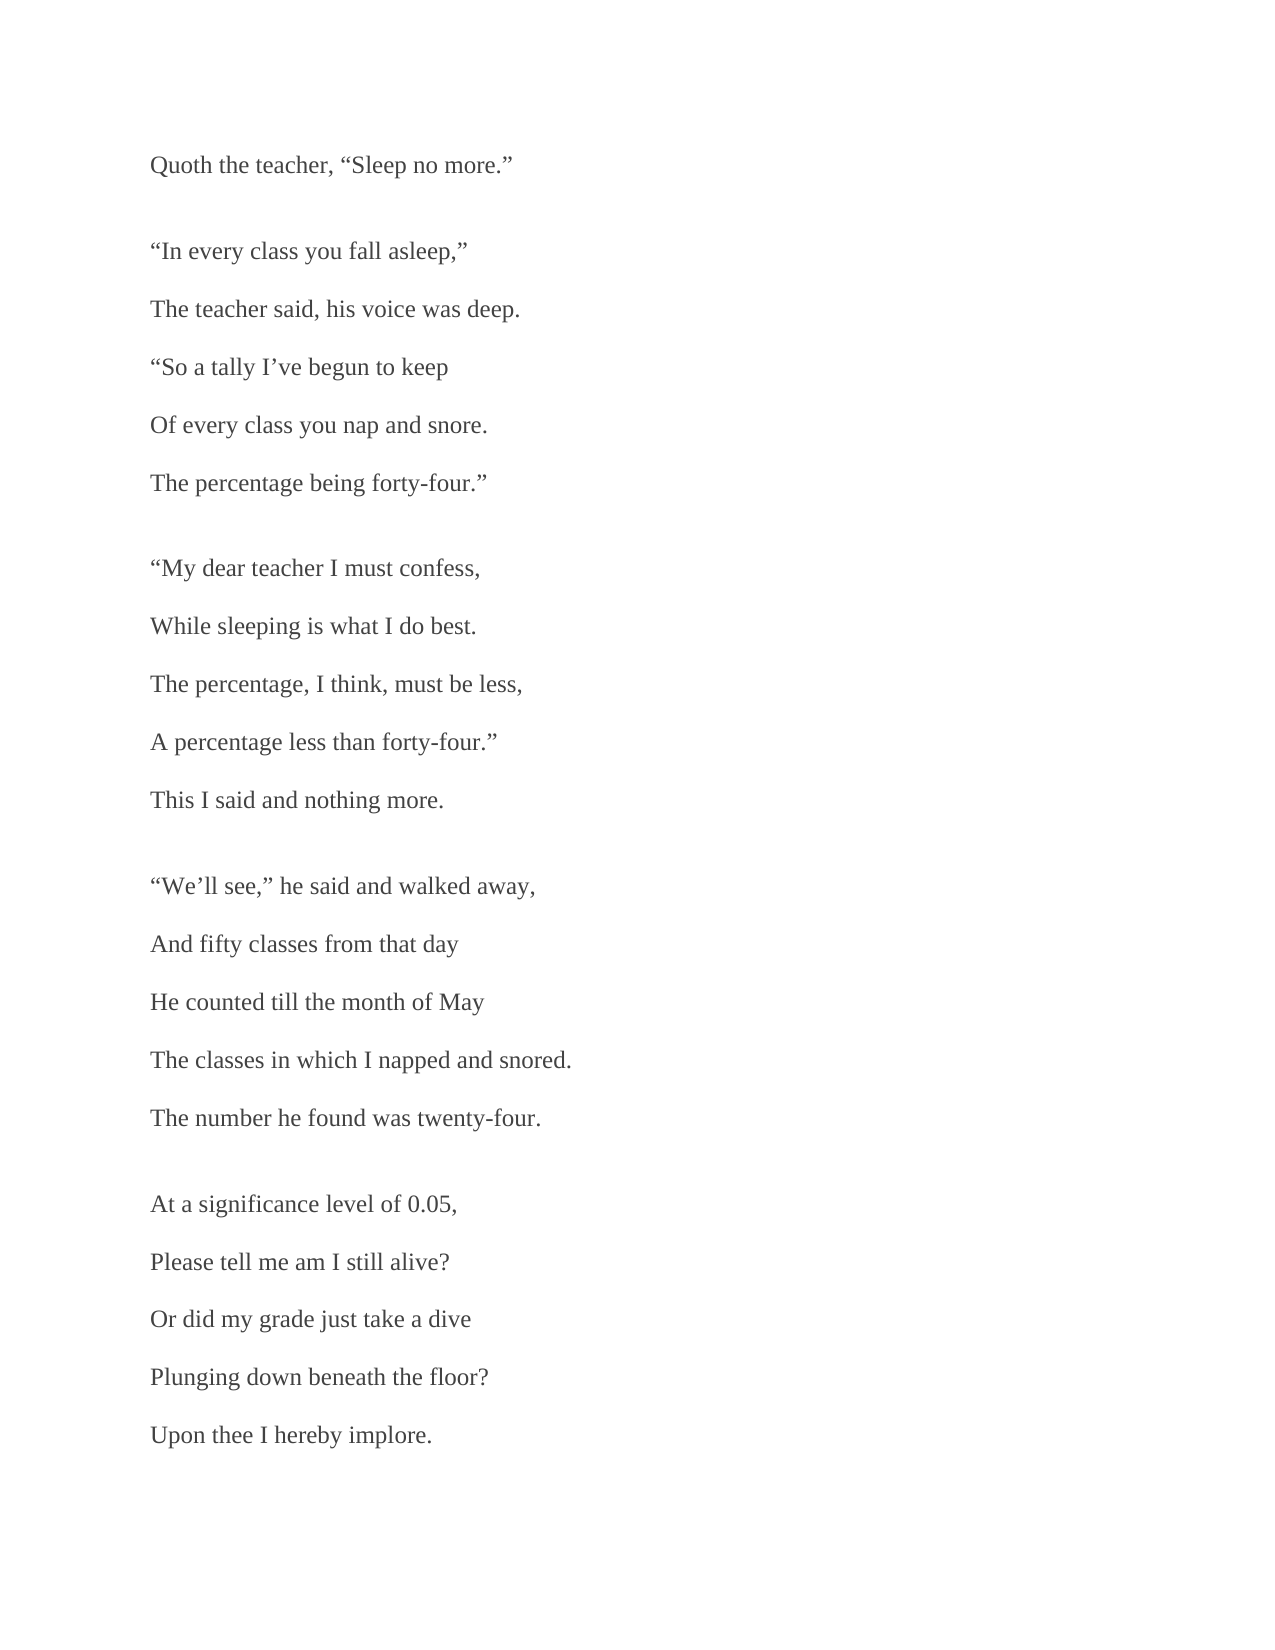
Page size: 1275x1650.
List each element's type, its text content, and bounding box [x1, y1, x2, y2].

text The percentage, I think, must be less, [150, 669, 1125, 698]
text This I said and nothing more. [150, 785, 1125, 842]
text “We’ll see,” he said and walked away, [150, 871, 1125, 900]
text Upon thee I hereby implore. [150, 1420, 1125, 1449]
text “So a tally I’ve begun to keep [150, 352, 1125, 381]
text The classes in which I napped and snored. [150, 1045, 1125, 1074]
text Quoth the teacher, “Sleep no more.” [150, 150, 1125, 207]
text Of every class you nap and snore. [150, 410, 1125, 438]
text And fifty classes from that day [150, 929, 1125, 958]
text Please tell me am I still alive? [150, 1247, 1125, 1275]
text The number he found was twenty-four. [150, 1103, 1125, 1159]
text A percentage less than forty-four.” [150, 727, 1125, 756]
text Plunging down beneath the floor? [150, 1362, 1125, 1391]
text The percentage being forty-four.” [150, 468, 1125, 524]
text “My dear teacher I must confess, [150, 553, 1125, 582]
text “In every class you fall asleep,” [150, 236, 1125, 265]
text Or did my grade just take a dive [150, 1304, 1125, 1333]
text At a significance level of 0.05, [150, 1189, 1125, 1217]
text He counted till the month of May [150, 987, 1125, 1016]
text The teacher said, his voice was deep. [150, 294, 1125, 323]
text While sleeping is what I do best. [150, 611, 1125, 640]
